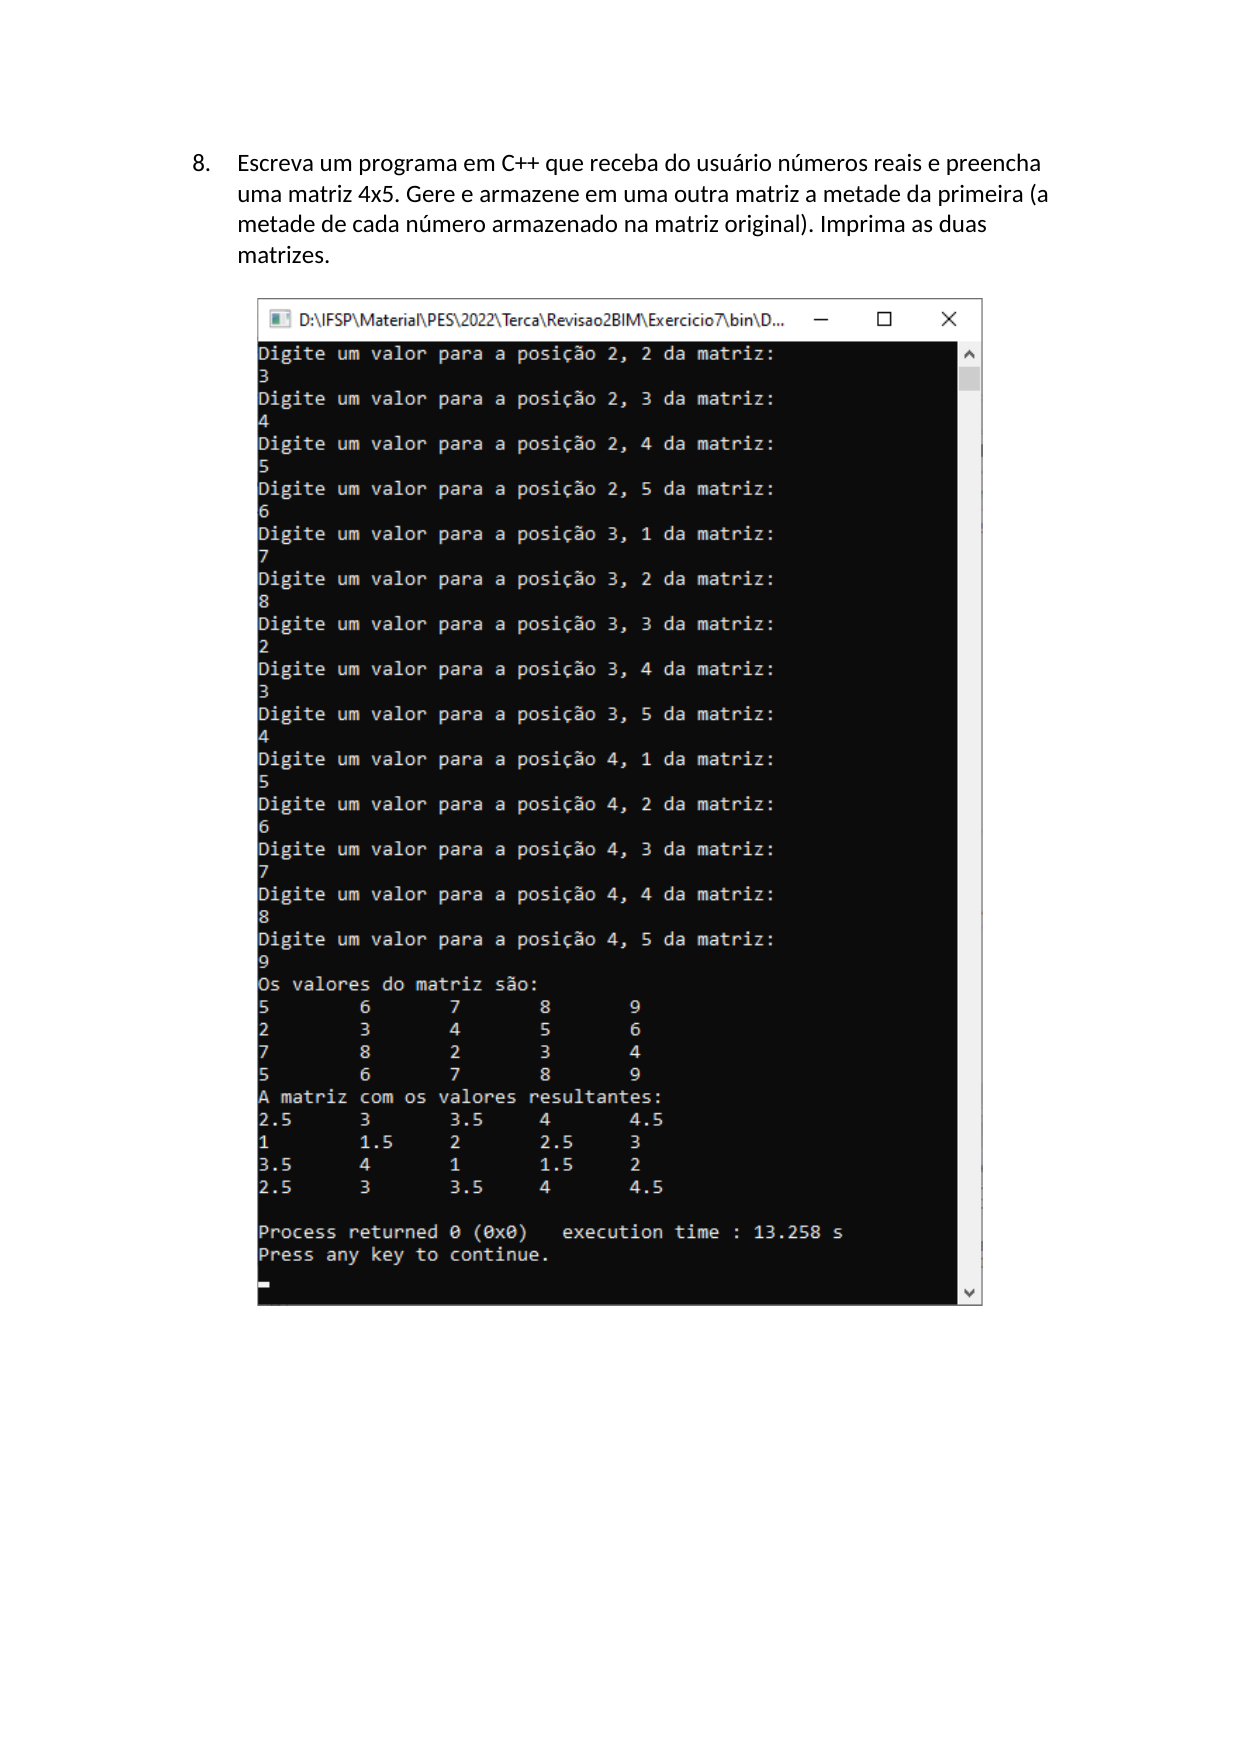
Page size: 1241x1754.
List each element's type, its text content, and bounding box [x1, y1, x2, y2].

picture [257, 298, 983, 1306]
list Escreva um programa em C++ que receba do usuário números reais e preencha uma matriz 4x5. Gere e armazene em uma outra matriz a metade da primeira (a metade de cada número armazenado na matriz original). Imprima as duas matrizes. [192, 148, 1063, 270]
